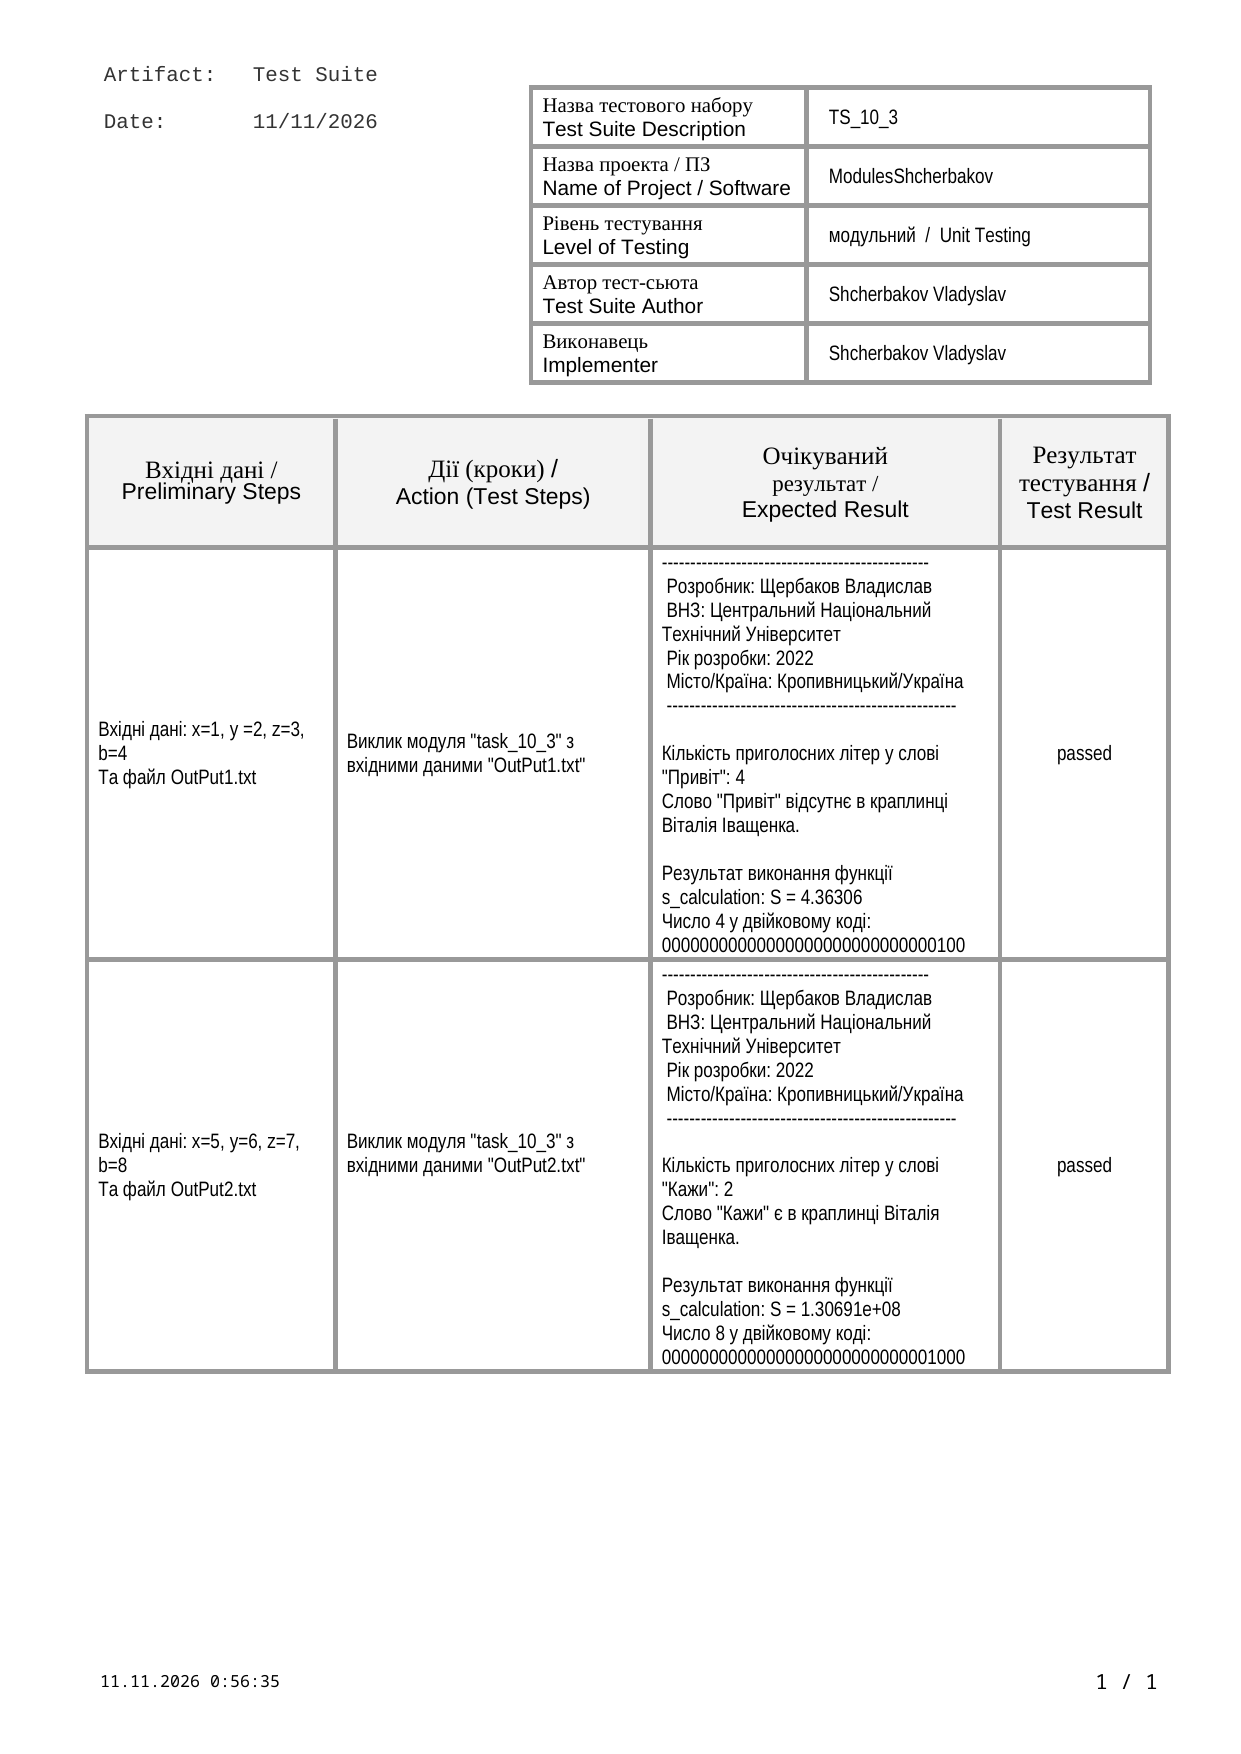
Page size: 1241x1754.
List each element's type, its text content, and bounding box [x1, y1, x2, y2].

table_cell Автор тест-сьюта Test Suite Author [533, 267, 804, 321]
table_cell Виконавець Implementer [533, 326, 804, 380]
table_header Назва тестового набору Test Suite Description [533, 90, 804, 144]
table_header Результат тестування / Test Result [1002, 418, 1166, 545]
table_cell Shcherbakov Vladyslav [809, 267, 1148, 321]
table_cell Виклик модуля "task_10_3" з вхідними даними "OutPut2.txt" [338, 962, 648, 1369]
table_cell Shcherbakov Vladyslav [809, 326, 1148, 380]
table_cell Назва проекта / ПЗ Name of Project / Software [533, 149, 804, 203]
table_cell ModulesShcherbakov [809, 149, 1148, 203]
table_cell ----------------------------------------------- Розробник: Щербаков Владислав ВНЗ: Центральний Національний Технічний Університет Рік розробки: 2022 Місто/Країна: Кропивницький/Україна --------------------------------------------------- Кількість приголосних літер у слові "Привіт": 4 Cлово "Привіт" відсутнє в краплинці Віталія Іващенка. Результат виконання функції s_calculation: S = 4.36306 Число 4 у двійковому коді: 00000000000000000000000000000100 [653, 550, 998, 957]
table_cell модульний / Unit Testing [809, 208, 1148, 262]
table_cell passed [1002, 550, 1166, 957]
table_cell Виклик модуля "task_10_3" з вхідними даними "OutPut1.txt" [338, 550, 648, 957]
table_cell passed [1002, 962, 1166, 1369]
table_header Вхідні дані / Preliminary Steps [89, 418, 335, 545]
table_cell ----------------------------------------------- Розробник: Щербаков Владислав ВНЗ: Центральний Національний Технічний Університет Рік розробки: 2022 Місто/Країна: Кропивницький/Україна --------------------------------------------------- Кількість приголосних літер у слові "Кажи": 2 Cлово "Кажи" є в краплинці Віталія Іващенка. Результат виконання функції s_calculation: S = 1.30691e+08 Число 8 у двійковому коді: 00000000000000000000000000001000 [653, 962, 998, 1369]
table_header Очікуваний результат / Expected Result [653, 418, 1000, 545]
table_header Дії (кроки) / Action (Test Steps) [338, 418, 650, 545]
table_cell Вхідні дані: х=5, y=6, z=7, b=8 Та файл OutPut2.txt [89, 962, 333, 1369]
table_cell Рівень тестування Level of Testing [533, 208, 804, 262]
table_cell Вхідні дані: х=1, y =2, z=3, b=4 Та файл OutPut1.txt [89, 550, 333, 957]
table_header TS_10_3 [809, 90, 1148, 144]
